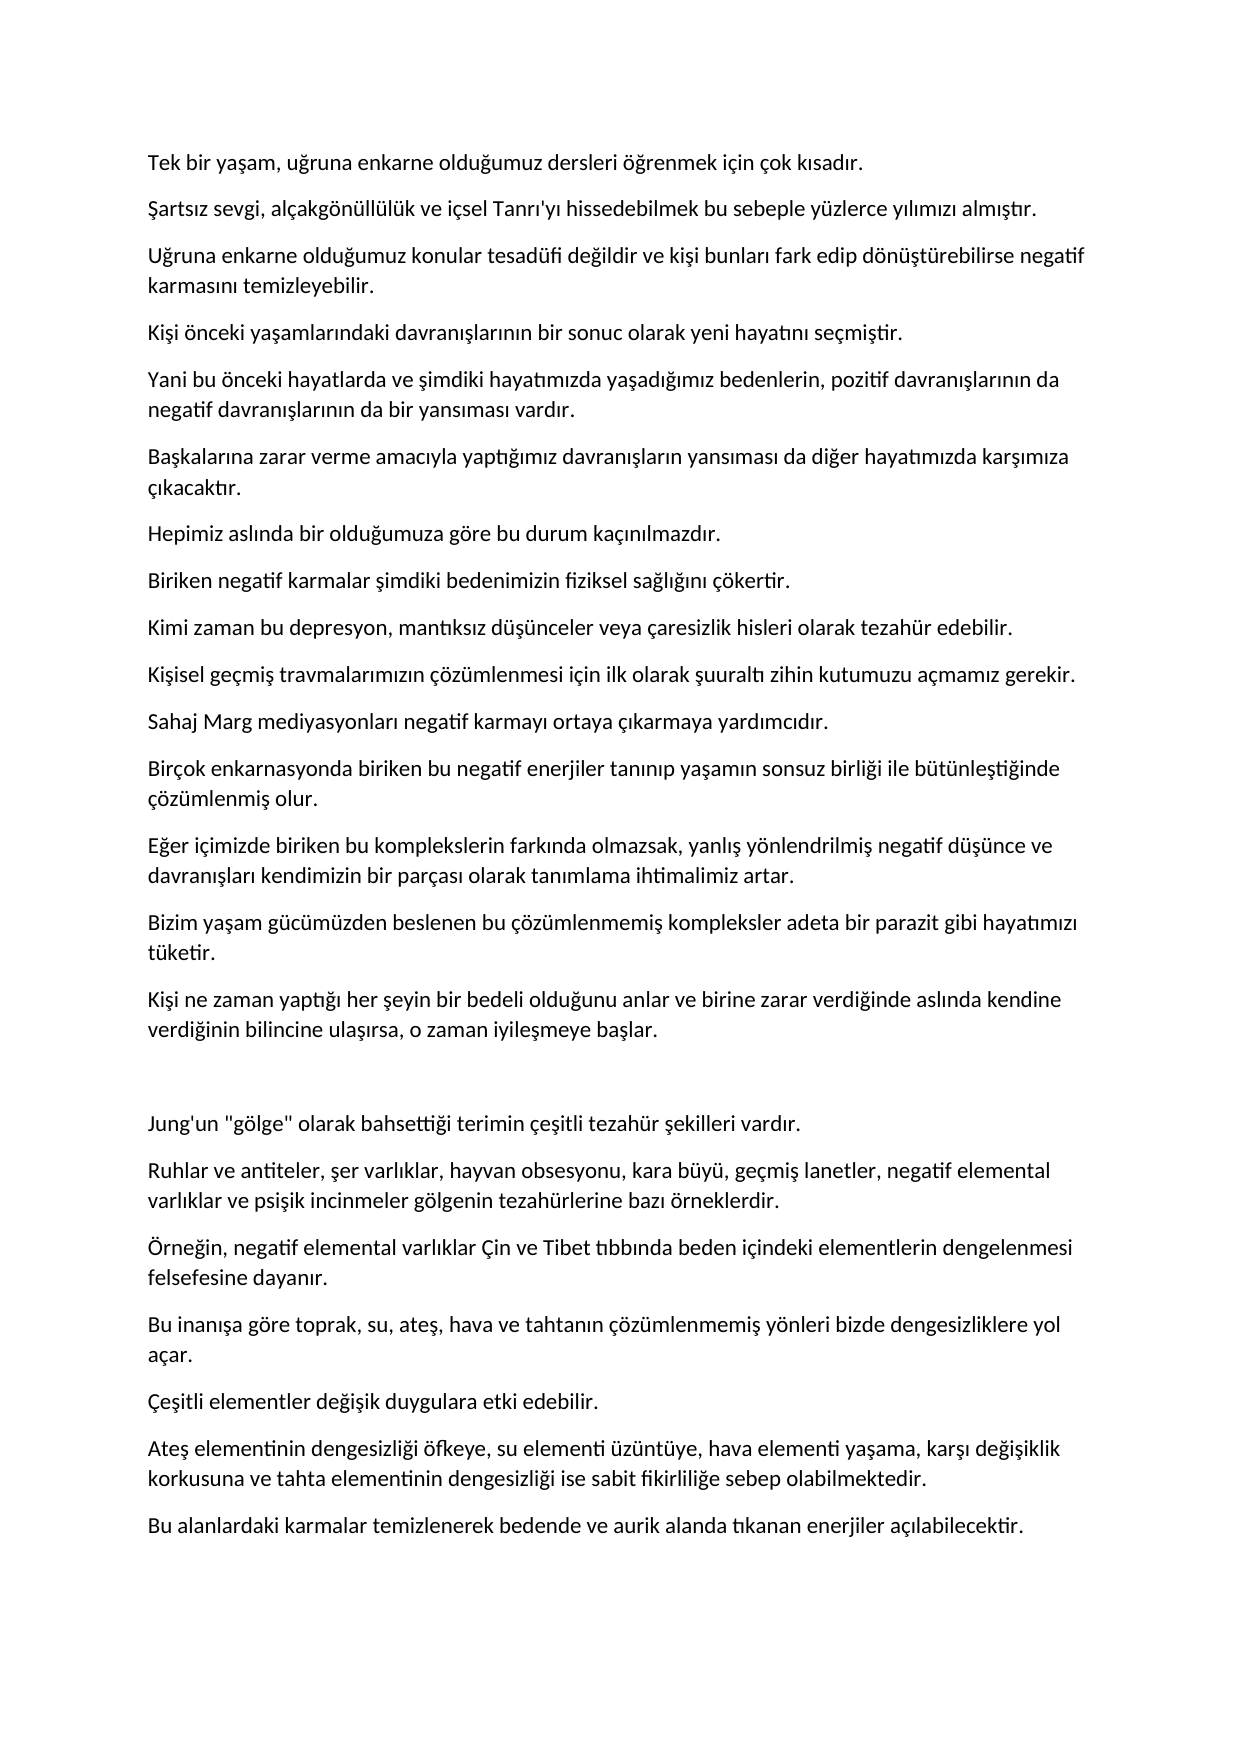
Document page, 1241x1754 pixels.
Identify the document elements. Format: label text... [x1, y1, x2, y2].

text Hepimiz aslında bir olduğumuza göre bu durum kaçınılmazdır. [148, 519, 1093, 547]
text Kişi ne zaman yaptığı her şeyin bir bedeli olduğunu anlar ve birine zarar verdiğinde aslında kendine verdiğinin bilincine ulaşırsa, o zaman iyileşmeye başlar. [148, 985, 1093, 1043]
text Uğruna enkarne olduğumuz konular tesadüfi değildir ve kişi bunları fark edip dönüştürebilirse negatif karmasını temizleyebilir. [148, 241, 1093, 299]
text Çeşitli elementler değişik duygulara etki edebilir. [148, 1387, 1093, 1415]
text Jung'un "gölge" olarak bahsettiği terimin çeşitli tezahür şekilleri vardır. [148, 1109, 1093, 1137]
text Birçok enkarnasyonda biriken bu negatif enerjiler tanınıp yaşamın sonsuz birliği ile bütünleştiğinde çözümlenmiş olur. [148, 754, 1093, 812]
text Kimi zaman bu depresyon, mantıksız düşünceler veya çaresizlik hisleri olarak tezahür edebilir. [148, 613, 1093, 641]
text Tek bir yaşam, uğruna enkarne olduğumuz dersleri öğrenmek için çok kısadır. [148, 148, 1093, 176]
text Başkalarına zarar verme amacıyla yaptığımız davranışların yansıması da diğer hayatımızda karşımıza çıkacaktır. [148, 442, 1093, 501]
text Kişi önceki yaşamlarındaki davranışlarının bir sonuc olarak yeni hayatını seçmiştir. [148, 318, 1093, 346]
text Biriken negatif karmalar şimdiki bedenimizin fiziksel sağlığını çökertir. [148, 566, 1093, 594]
text Kişisel geçmiş travmalarımızın çözümlenmesi için ilk olarak şuuraltı zihin kutumuzu açmamız gerekir. [148, 660, 1093, 688]
text Ruhlar ve antiteler, şer varlıklar, hayvan obsesyonu, kara büyü, geçmiş lanetler, negatif elemental varlıklar ve psişik incinmeler gölgenin tezahürlerine bazı örneklerdir. [148, 1156, 1093, 1214]
text Bu alanlardaki karmalar temizlenerek bedende ve aurik alanda tıkanan enerjiler açılabilecektir. [148, 1511, 1093, 1539]
text Eğer içimizde biriken bu komplekslerin farkında olmazsak, yanlış yönlendrilmiş negatif düşünce ve davranışları kendimizin bir parçası olarak tanımlama ihtimalimiz artar. [148, 831, 1093, 889]
text Ateş elementinin dengesizliği öfkeye, su elementi üzüntüye, hava elementi yaşama, karşı değişiklik korkusuna ve tahta elementinin dengesizliği ise sabit fikirliliğe sebep olabilmektedir. [148, 1434, 1093, 1492]
text Sahaj Marg mediyasyonları negatif karmayı ortaya çıkarmaya yardımcıdır. [148, 707, 1093, 735]
text Yani bu önceki hayatlarda ve şimdiki hayatımızda yaşadığımız bedenlerin, pozitif davranışlarının da negatif davranışlarının da bir yansıması vardır. [148, 365, 1093, 423]
text Bizim yaşam gücümüzden beslenen bu çözümlenmemiş kompleksler adeta bir parazit gibi hayatımızı tüketir. [148, 908, 1093, 966]
text Şartsız sevgi, alçakgönüllülük ve içsel Tanrı'yı hissedebilmek bu sebeple yüzlerce yılımızı almıştır. [148, 194, 1093, 222]
text Örneğin, negatif elemental varlıklar Çin ve Tibet tıbbında beden içindeki elementlerin dengelenmesi felsefesine dayanır. [148, 1233, 1093, 1291]
text Bu inanışa göre toprak, su, ateş, hava ve tahtanın çözümlenmemiş yönleri bizde dengesizliklere yol açar. [148, 1310, 1093, 1368]
